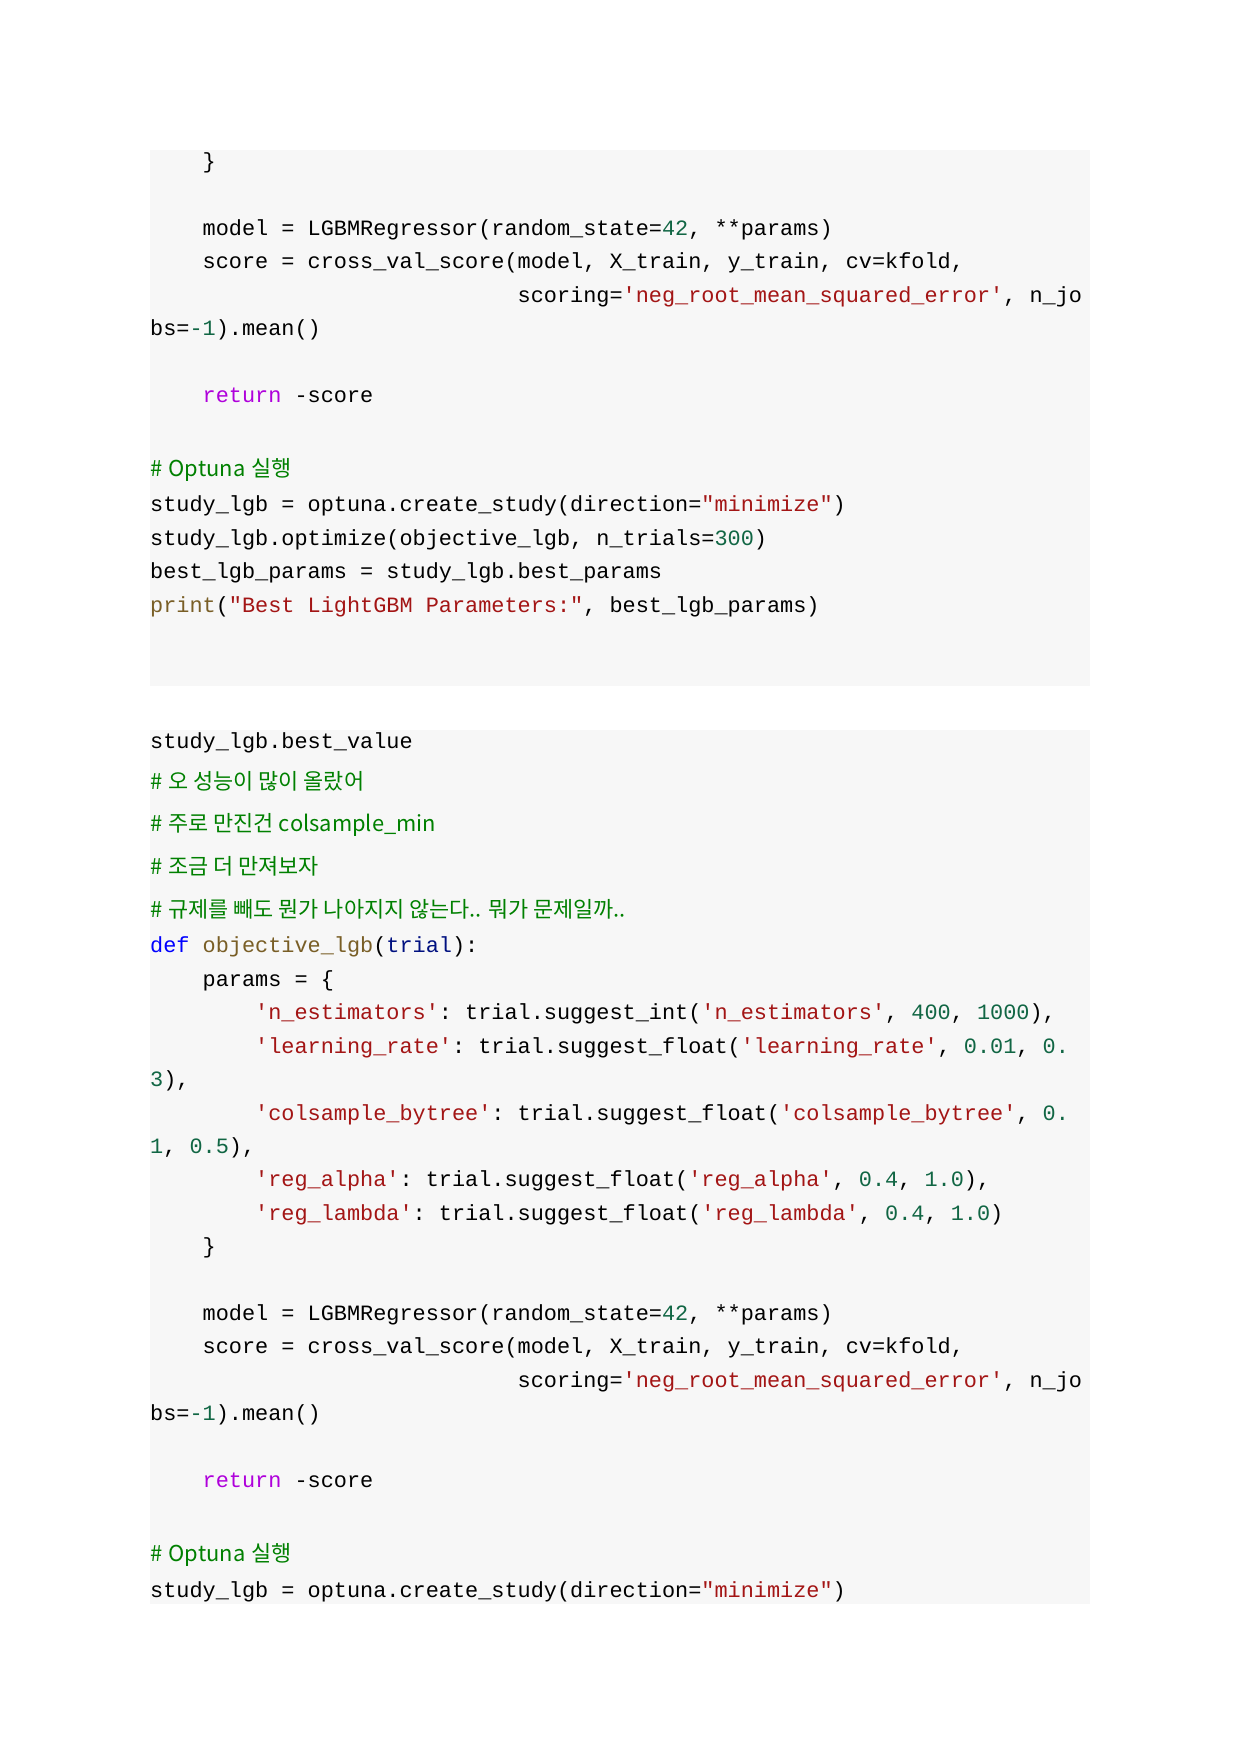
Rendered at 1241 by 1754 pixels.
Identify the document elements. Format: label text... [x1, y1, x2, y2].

text # 규제를 빼도 뭔가 나아지지 않는다.. 뭐가 문제일까.. [150, 892, 1090, 923]
text def objective_lgb(trial): [150, 934, 1090, 959]
text score = cross_val_score(model, X_train, y_train, cv=kfold, [150, 250, 1090, 275]
text study_lgb = optuna.create_study(direction="minimize") [150, 494, 1090, 518]
text 'n_estimators': trial.suggest_int('n_estimators', 400, 1000), [150, 1001, 1090, 1026]
text # 오 성능이 많이 올랐어 [150, 764, 1090, 795]
text 'colsample_bytree': trial.suggest_float('colsample_bytree', 0.1, 0.5), [150, 1102, 1090, 1160]
text } [150, 150, 1090, 175]
text model = LGBMRegressor(random_state=42, **params) [150, 1302, 1090, 1327]
text model = LGBMRegressor(random_state=42, **params) [150, 217, 1090, 242]
text return -score [150, 1469, 1090, 1494]
text 'reg_lambda': trial.suggest_float('reg_lambda', 0.4, 1.0) [150, 1202, 1090, 1227]
text print("Best LightGBM Parameters:", best_lgb_params) [150, 594, 1090, 619]
text # 조금 더 만져보자 [150, 849, 1090, 881]
text 'reg_alpha': trial.suggest_float('reg_alpha', 0.4, 1.0), [150, 1168, 1090, 1193]
text best_lgb_params = study_lgb.best_params [150, 561, 1090, 585]
text study_lgb.best_value [150, 730, 1090, 755]
text # Optuna 실행 [150, 451, 1090, 483]
text score = cross_val_score(model, X_train, y_train, cv=kfold, [150, 1336, 1090, 1361]
text # 주로 만진건 colsample_min [150, 806, 1090, 838]
text scoring='neg_root_mean_squared_error', n_jobs=-1).mean() [150, 1369, 1090, 1427]
text study_lgb = optuna.create_study(direction="minimize") [150, 1579, 1090, 1604]
text return -score [150, 384, 1090, 409]
text study_lgb.optimize(objective_lgb, n_trials=300) [150, 527, 1090, 552]
text } [150, 1235, 1090, 1260]
text # Optuna 실행 [150, 1536, 1090, 1568]
text params = { [150, 968, 1090, 993]
text 'learning_rate': trial.suggest_float('learning_rate', 0.01, 0.3), [150, 1035, 1090, 1093]
text scoring='neg_root_mean_squared_error', n_jobs=-1).mean() [150, 284, 1090, 342]
